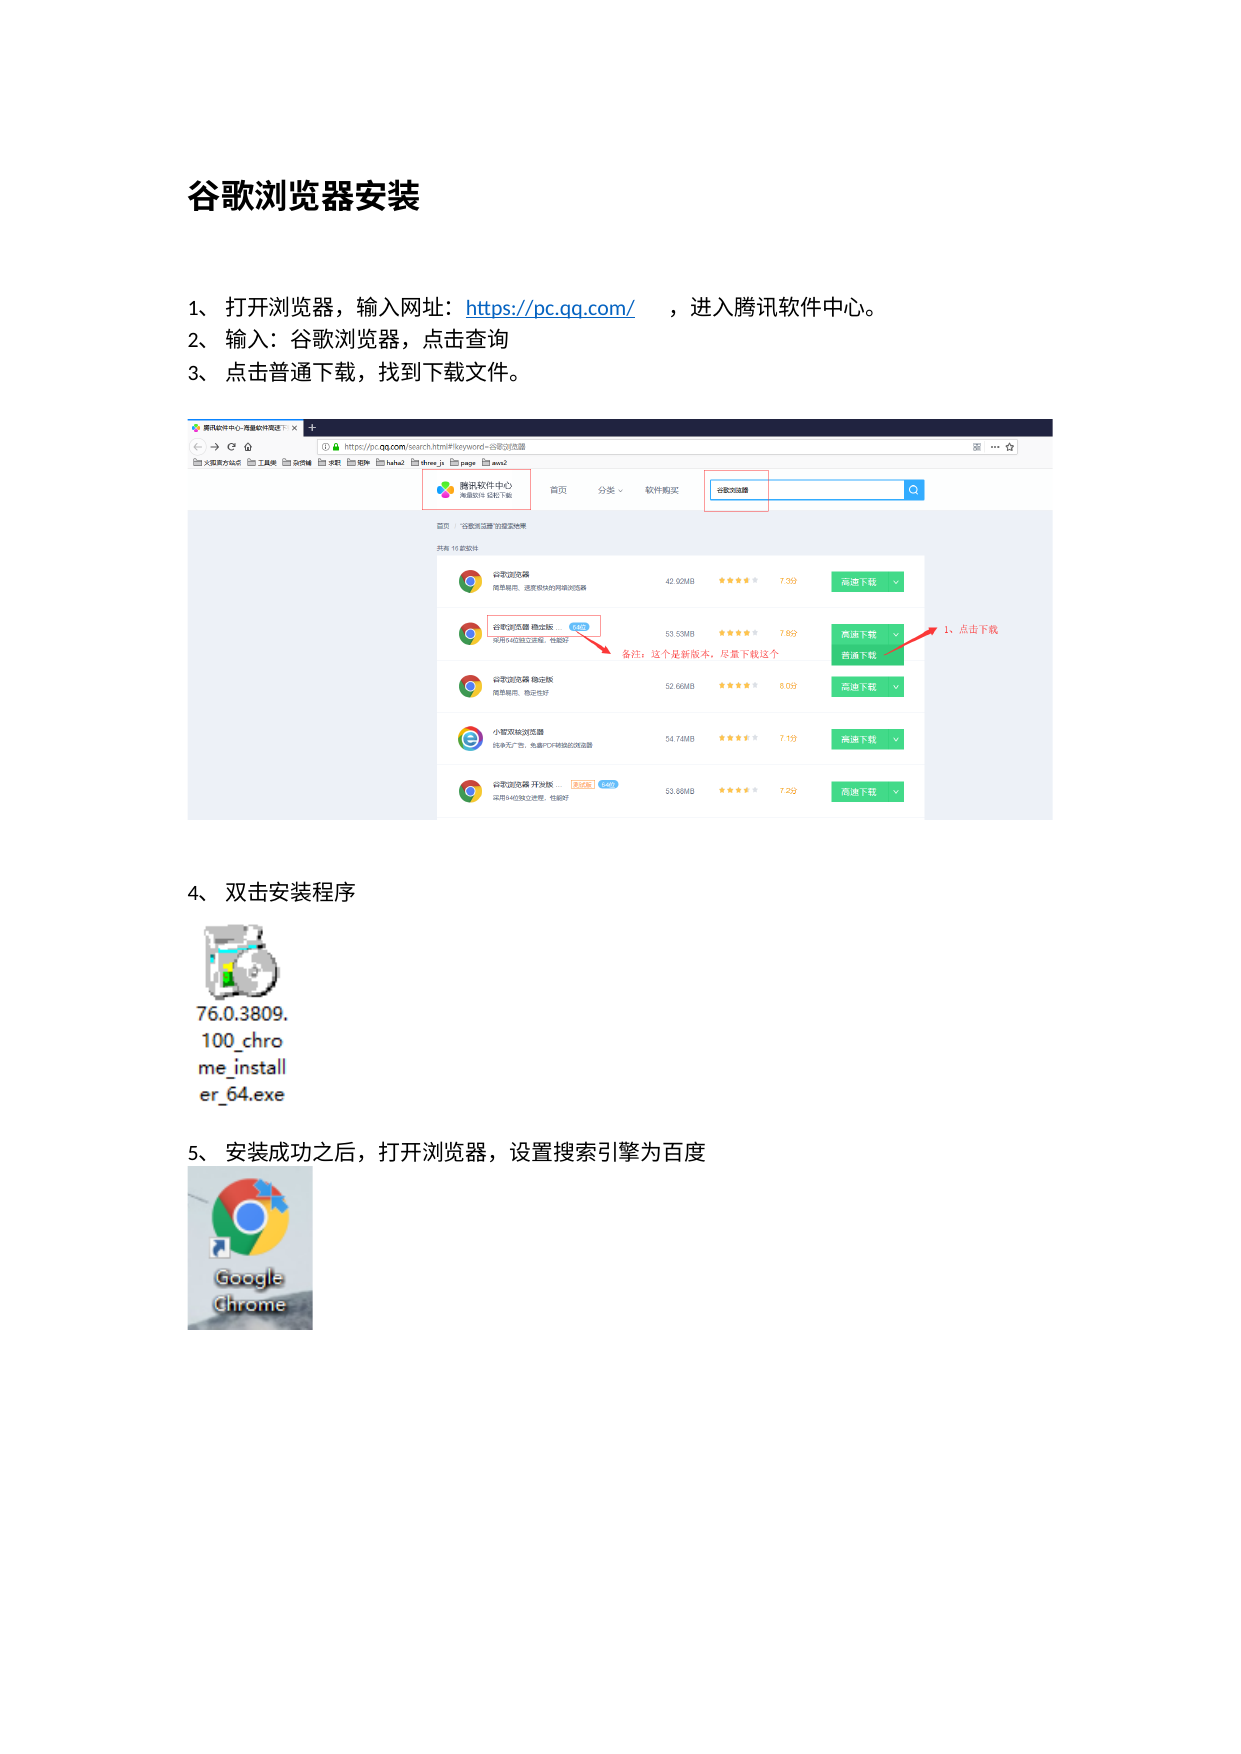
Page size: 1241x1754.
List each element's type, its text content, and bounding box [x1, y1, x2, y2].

picture [187, 419, 1053, 820]
list 点击普通下载，找到下载文件。 [187, 354, 1053, 387]
picture [187, 906, 304, 1120]
list 双击安装程序 [187, 874, 1053, 907]
list 打开浏览器，输入网址：https://pc.qq.com/ ，进入腾讯软件中心。 [187, 289, 1053, 322]
subtitle 谷歌浏览器安装 [187, 162, 1053, 227]
list 输入：谷歌浏览器，点击查询 [187, 322, 1053, 354]
picture [187, 1166, 313, 1330]
list 安装成功之后，打开浏览器，设置搜索引擎为百度 [187, 1134, 1053, 1167]
